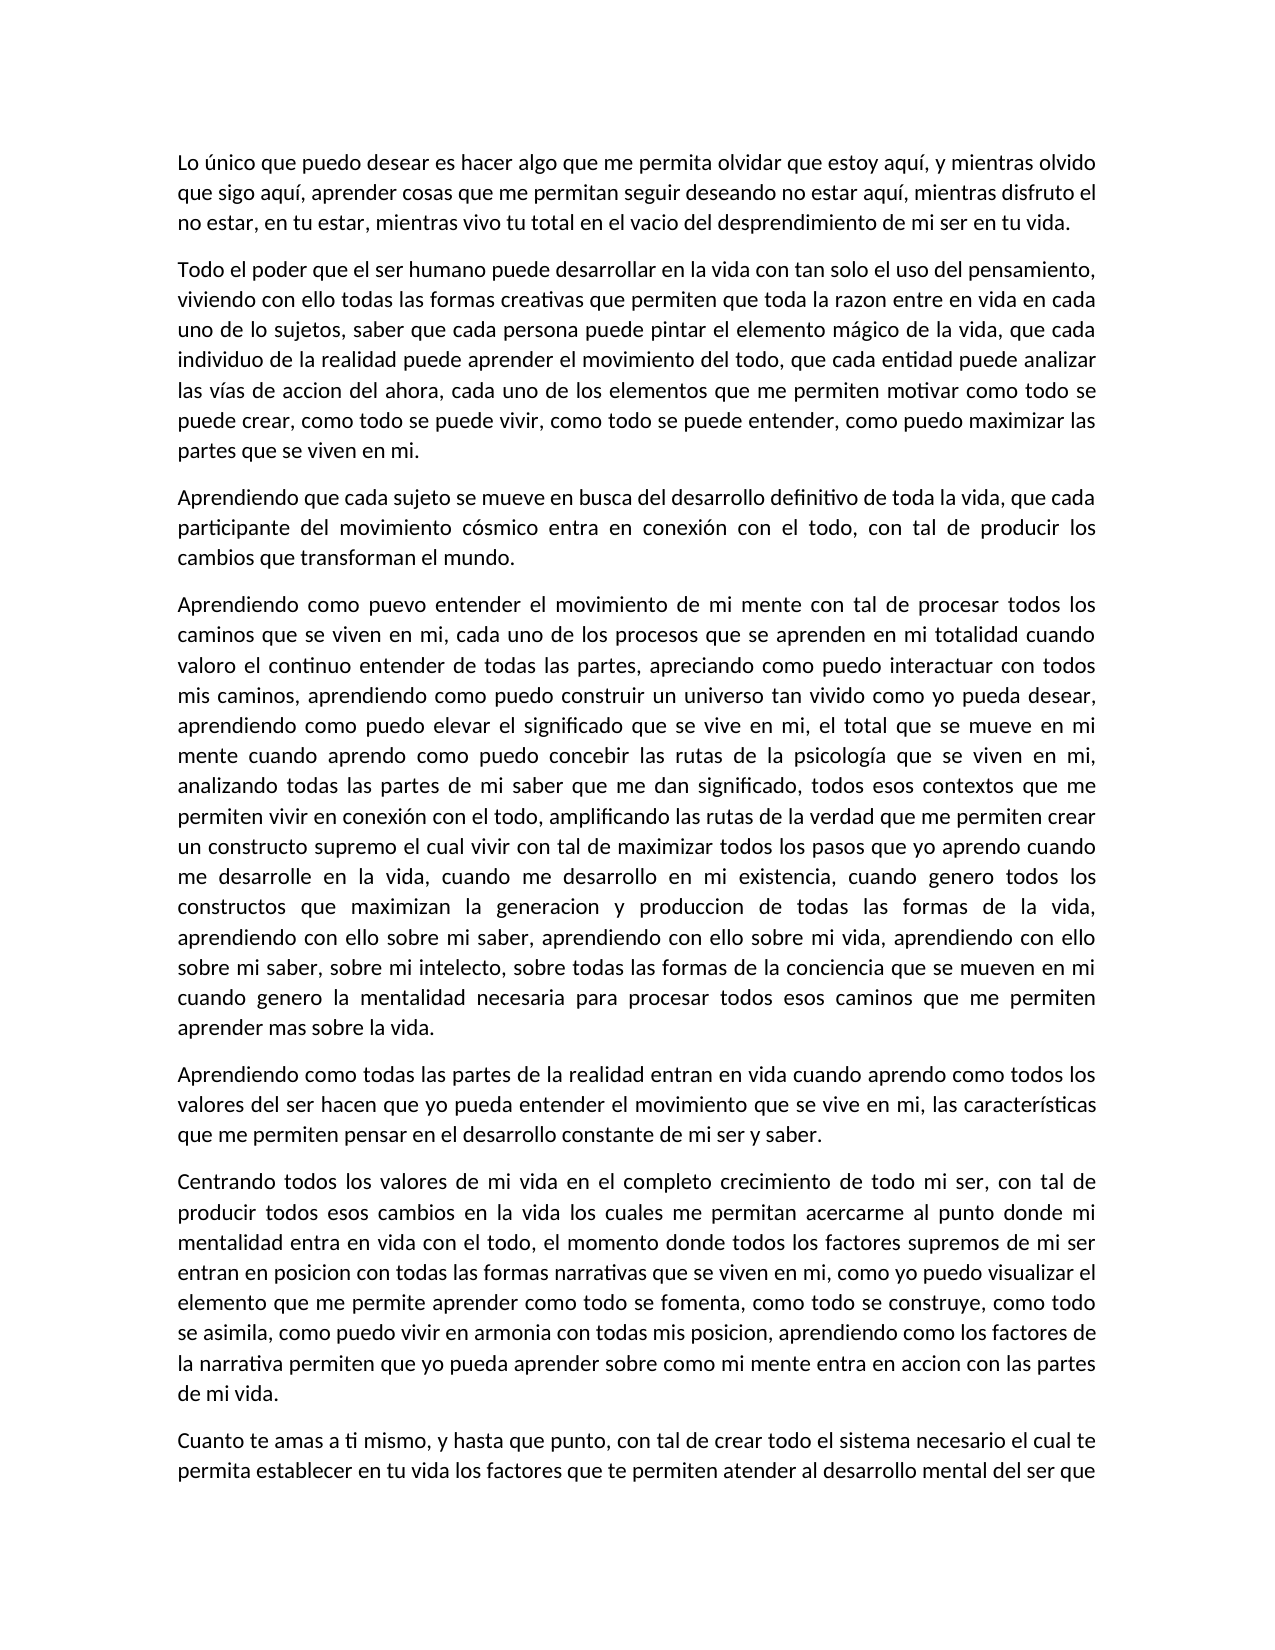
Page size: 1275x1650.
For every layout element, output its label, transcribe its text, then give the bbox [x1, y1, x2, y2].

text Aprendiendo que cada sujeto se mueve en busca del desarrollo definitivo de toda la vida, que cada participante del movimiento cósmico entra en conexión con el todo, con tal de producir los cambios que transforman el mundo. [177, 483, 1098, 571]
text Aprendiendo como puevo entender el movimiento de mi mente con tal de procesar todos los caminos que se viven en mi, cada uno de los procesos que se aprenden en mi totalidad cuando valoro el continuo entender de todas las partes, apreciando como puedo interactuar con todos mis caminos, aprendiendo como puedo construir un universo tan vivido como yo pueda desear, aprendiendo como puedo elevar el significado que se vive en mi, el total que se mueve en mi mente cuando aprendo como puedo concebir las rutas de la psicología que se viven en mi, analizando todas las partes de mi saber que me dan significado, todos esos contextos que me permiten vivir en conexión con el todo, amplificando las rutas de la verdad que me permiten crear un constructo supremo el cual vivir con tal de maximizar todos los pasos que yo aprendo cuando me desarrolle en la vida, cuando me desarrollo en mi existencia, cuando genero todos los constructos que maximizan la generacion y produccion de todas las formas de la vida, aprendiendo con ello sobre mi saber, aprendiendo con ello sobre mi vida, aprendiendo con ello sobre mi saber, sobre mi intelecto, sobre todas las formas de la conciencia que se mueven en mi cuando genero la mentalidad necesaria para procesar todos esos caminos que me permiten aprender mas sobre la vida. [177, 590, 1098, 1041]
text Centrando todos los valores de mi vida en el completo crecimiento de todo mi ser, con tal de producir todos esos cambios en la vida los cuales me permitan acercarme al punto donde mi mentalidad entra en vida con el todo, el momento donde todos los factores supremos de mi ser entran en posicion con todas las formas narrativas que se viven en mi, como yo puedo visualizar el elemento que me permite aprender como todo se fomenta, como todo se construye, como todo se asimila, como puedo vivir en armonia con todas mis posicion, aprendiendo como los factores de la narrativa permiten que yo pueda aprender sobre como mi mente entra en accion con las partes de mi vida. [177, 1167, 1098, 1407]
text Todo el poder que el ser humano puede desarrollar en la vida con tan solo el uso del pensamiento, viviendo con ello todas las formas creativas que permiten que toda la razon entre en vida en cada uno de lo sujetos, saber que cada persona puede pintar el elemento mágico de la vida, que cada individuo de la realidad puede aprender el movimiento del todo, que cada entidad puede analizar las vías de accion del ahora, cada uno de los elementos que me permiten motivar como todo se puede crear, como todo se puede vivir, como todo se puede entender, como puedo maximizar las partes que se viven en mi. [177, 255, 1098, 464]
text Lo único que puedo desear es hacer algo que me permita olvidar que estoy aquí, y mientras olvido que sigo aquí, aprender cosas que me permitan seguir deseando no estar aquí, mientras disfruto el no estar, en tu estar, mientras vivo tu total en el vacio del desprendimiento de mi ser en tu vida. [177, 148, 1098, 236]
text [177, 1426, 1098, 1484]
text Aprendiendo como todas las partes de la realidad entran en vida cuando aprendo como todos los valores del ser hacen que yo pueda entender el movimiento que se vive en mi, las características que me permiten pensar en el desarrollo constante de mi ser y saber. [177, 1060, 1098, 1148]
